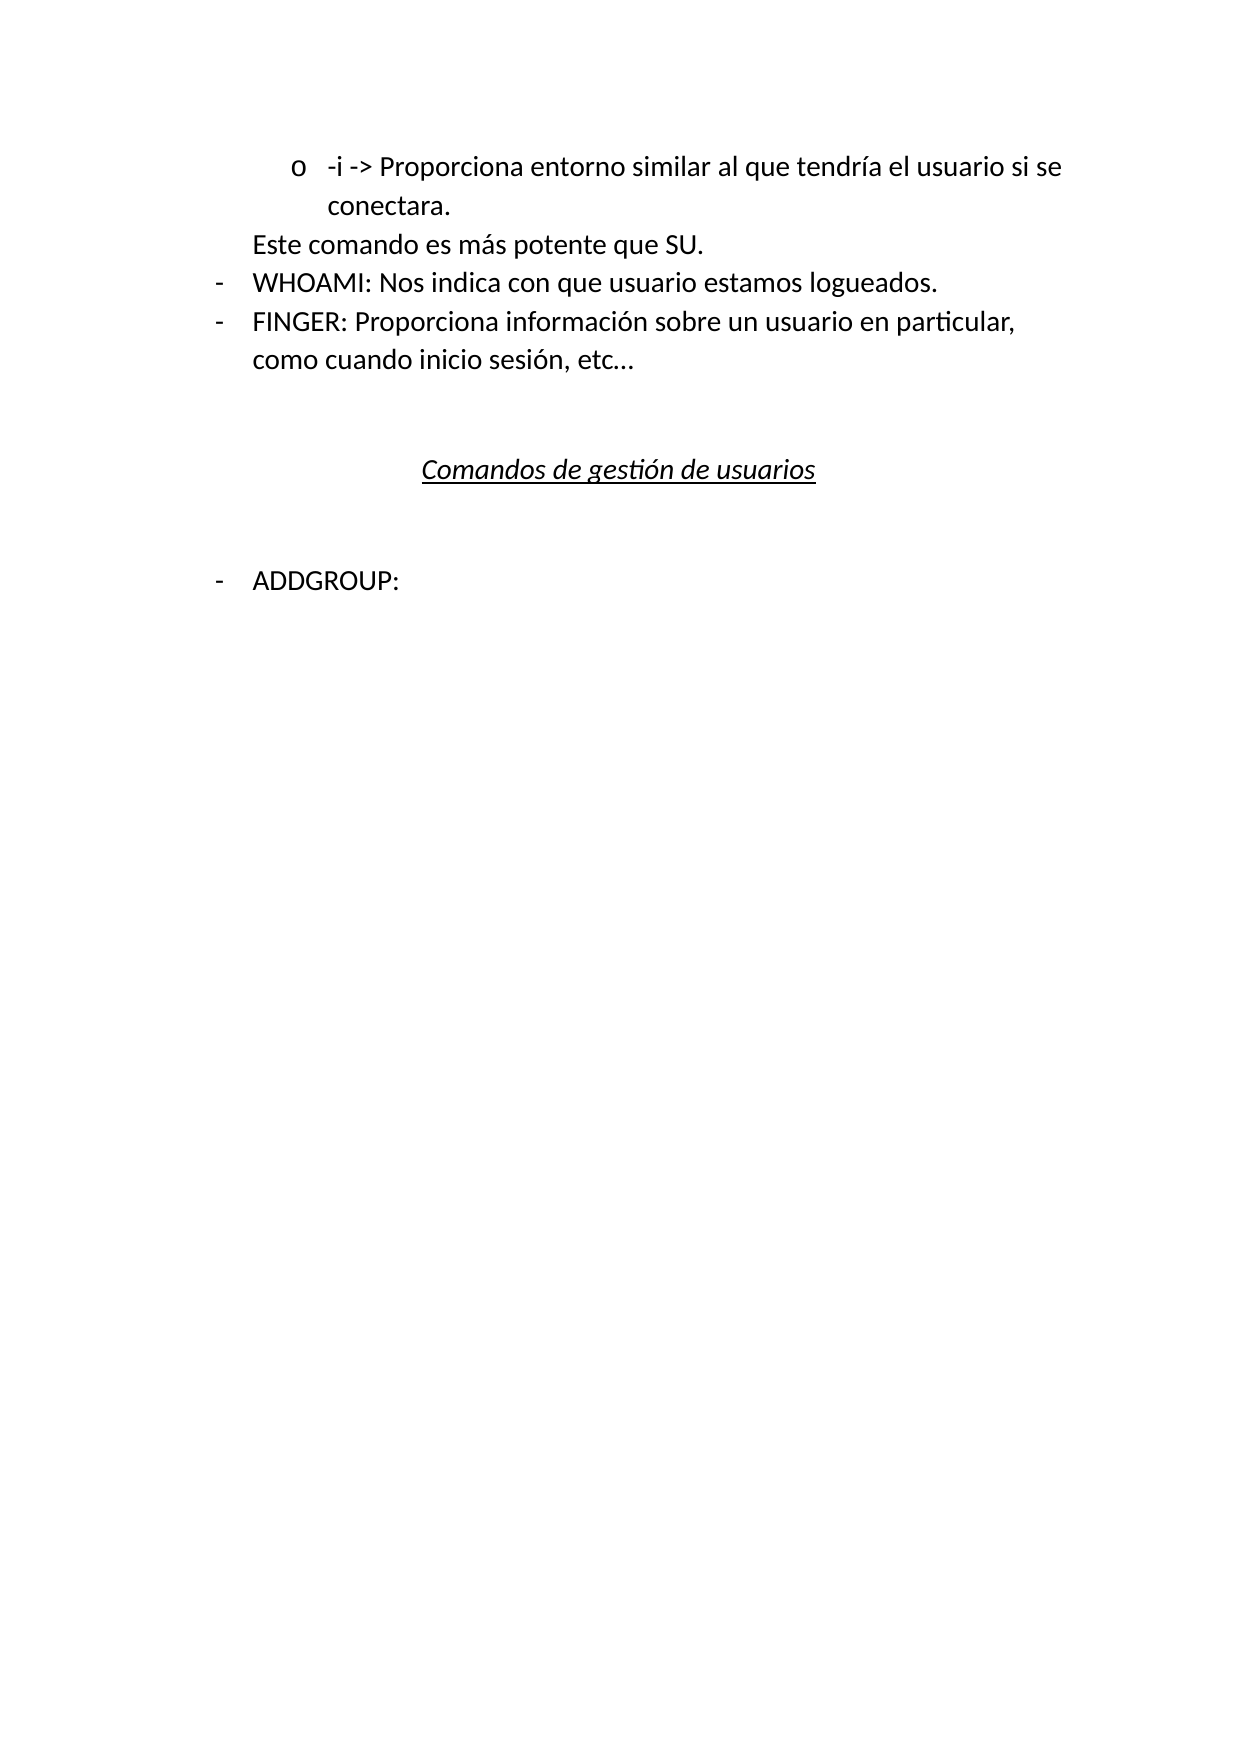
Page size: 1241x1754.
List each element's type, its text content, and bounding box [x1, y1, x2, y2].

list Este comando es más potente que SU. [252, 226, 1063, 262]
list FINGER: Proporciona información sobre un usuario en particular, como cuando inicio sesión, etc… [215, 303, 1063, 377]
text Comandos de gestión de usuarios [177, 451, 1063, 487]
list ADDGROUP: [215, 562, 1063, 597]
list WHOAMI: Nos indica con que usuario estamos logueados. [215, 264, 1063, 300]
list -i -> Proporciona entorno similar al que tendría el usuario si se conectara. [290, 148, 1063, 223]
